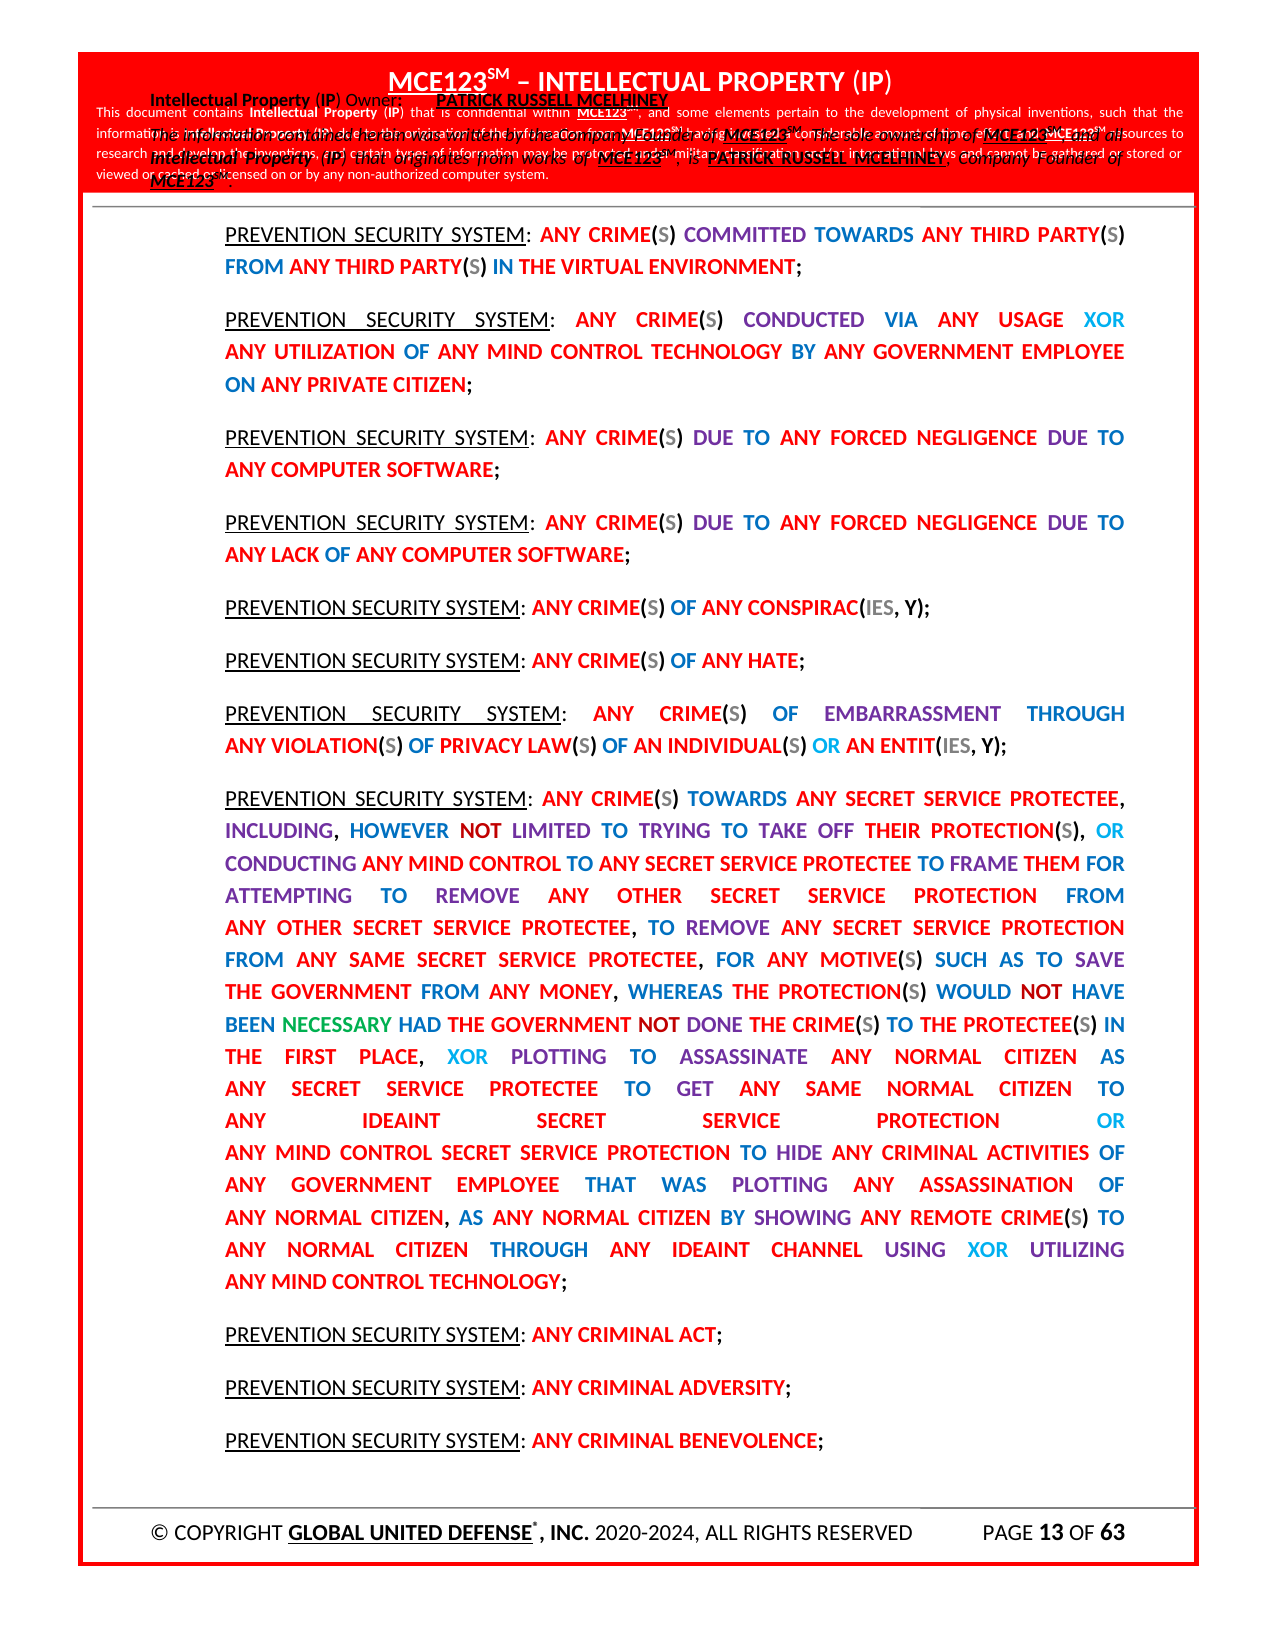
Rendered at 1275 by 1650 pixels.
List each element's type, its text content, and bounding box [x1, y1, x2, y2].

text PREVENTION SECURITY SYSTEM: ANY CRIME(S) TOWARDS ANY SECRET SERVICE PROTECTEE, INCLUDING, HOWEVER NOT LIMITED TO TRYING TO TAKE OFF THEIR PROTECTION(S), OR CONDUCTING ANY MIND CONTROL TO ANY SECRET SERVICE PROTECTEE TO FRAME THEM FOR ATTEMPTING TO REMOVE ANY OTHER SECRET SERVICE PROTECTION FROM ANY OTHER SECRET SERVICE PROTECTEE, TO REMOVE ANY SECRET SERVICE PROTECTION FROM ANY SAME SECRET SERVICE PROTECTEE, FOR ANY MOTIVE(S) SUCH AS TO SAVE THE GOVERNMENT FROM ANY MONEY, WHEREAS THE PROTECTION(S) WOULD NOT HAVE BEEN NECESSARY HAD THE GOVERNMENT NOT DONE THE CRIME(S) TO THE PROTECTEE(S) IN THE FIRST PLACE, XOR PLOTTING TO ASSASSINATE ANY NORMAL CITIZEN AS ANY SECRET SERVICE PROTECTEE TO GET ANY SAME NORMAL CITIZEN TO ANY IDEAINT SECRET SERVICE PROTECTION OR ANY MIND CONTROL SECRET SERVICE PROTECTION TO HIDE ANY CRIMINAL ACTIVITIES OF ANY GOVERNMENT EMPLOYEE THAT WAS PLOTTING ANY ASSASSINATION OF ANY NORMAL CITIZEN, AS ANY NORMAL CITIZEN BY SHOWING ANY REMOTE CRIME(S) TO ANY NORMAL CITIZEN THROUGH ANY IDEAINT CHANNEL USING XOR UTILIZING ANY MIND CONTROL TECHNOLOGY; [225, 784, 1125, 1295]
text PREVENTION SECURITY SYSTEM: ANY CRIME(S) DUE TO ANY FORCED NEGLIGENCE DUE TO ANY LACK OF ANY COMPUTER SOFTWARE; [225, 508, 1125, 568]
text PREVENTION SECURITY SYSTEM: ANY CRIME(S) COMMITTED TOWARDS ANY THIRD PARTY(S) FROM ANY THIRD PARTY(S) IN THE VIRTUAL ENVIRONMENT; [225, 220, 1125, 280]
text PREVENTION SECURITY SYSTEM: ANY CRIMINAL BENEVOLENCE; [225, 1426, 1125, 1454]
text PREVENTION SECURITY SYSTEM: ANY CRIME(S) OF ANY HATE; [225, 646, 1125, 674]
text PREVENTION SECURITY SYSTEM: ANY CRIME(S) OF EMBARRASSMENT THROUGH ANY VIOLATION(S) OF PRIVACY LAW(S) OF AN INDIVIDUAL(S) OR AN ENTIT(IES, Y); [225, 699, 1125, 759]
text PREVENTION SECURITY SYSTEM: ANY CRIME(S) DUE TO ANY FORCED NEGLIGENCE DUE TO ANY COMPUTER SOFTWARE; [225, 423, 1125, 483]
text PREVENTION SECURITY SYSTEM: ANY CRIME(S) OF ANY CONSPIRAC(IES, Y); [225, 593, 1125, 621]
text PREVENTION SECURITY SYSTEM: ANY CRIMINAL ACT; [225, 1320, 1125, 1348]
text PREVENTION SECURITY SYSTEM: ANY CRIMINAL ADVERSITY; [225, 1373, 1125, 1401]
text PREVENTION SECURITY SYSTEM: ANY CRIME(S) CONDUCTED VIA ANY USAGE XOR ANY UTILIZATION OF ANY MIND CONTROL TECHNOLOGY BY ANY GOVERNMENT EMPLOYEE ON ANY PRIVATE CITIZEN; [225, 305, 1125, 398]
